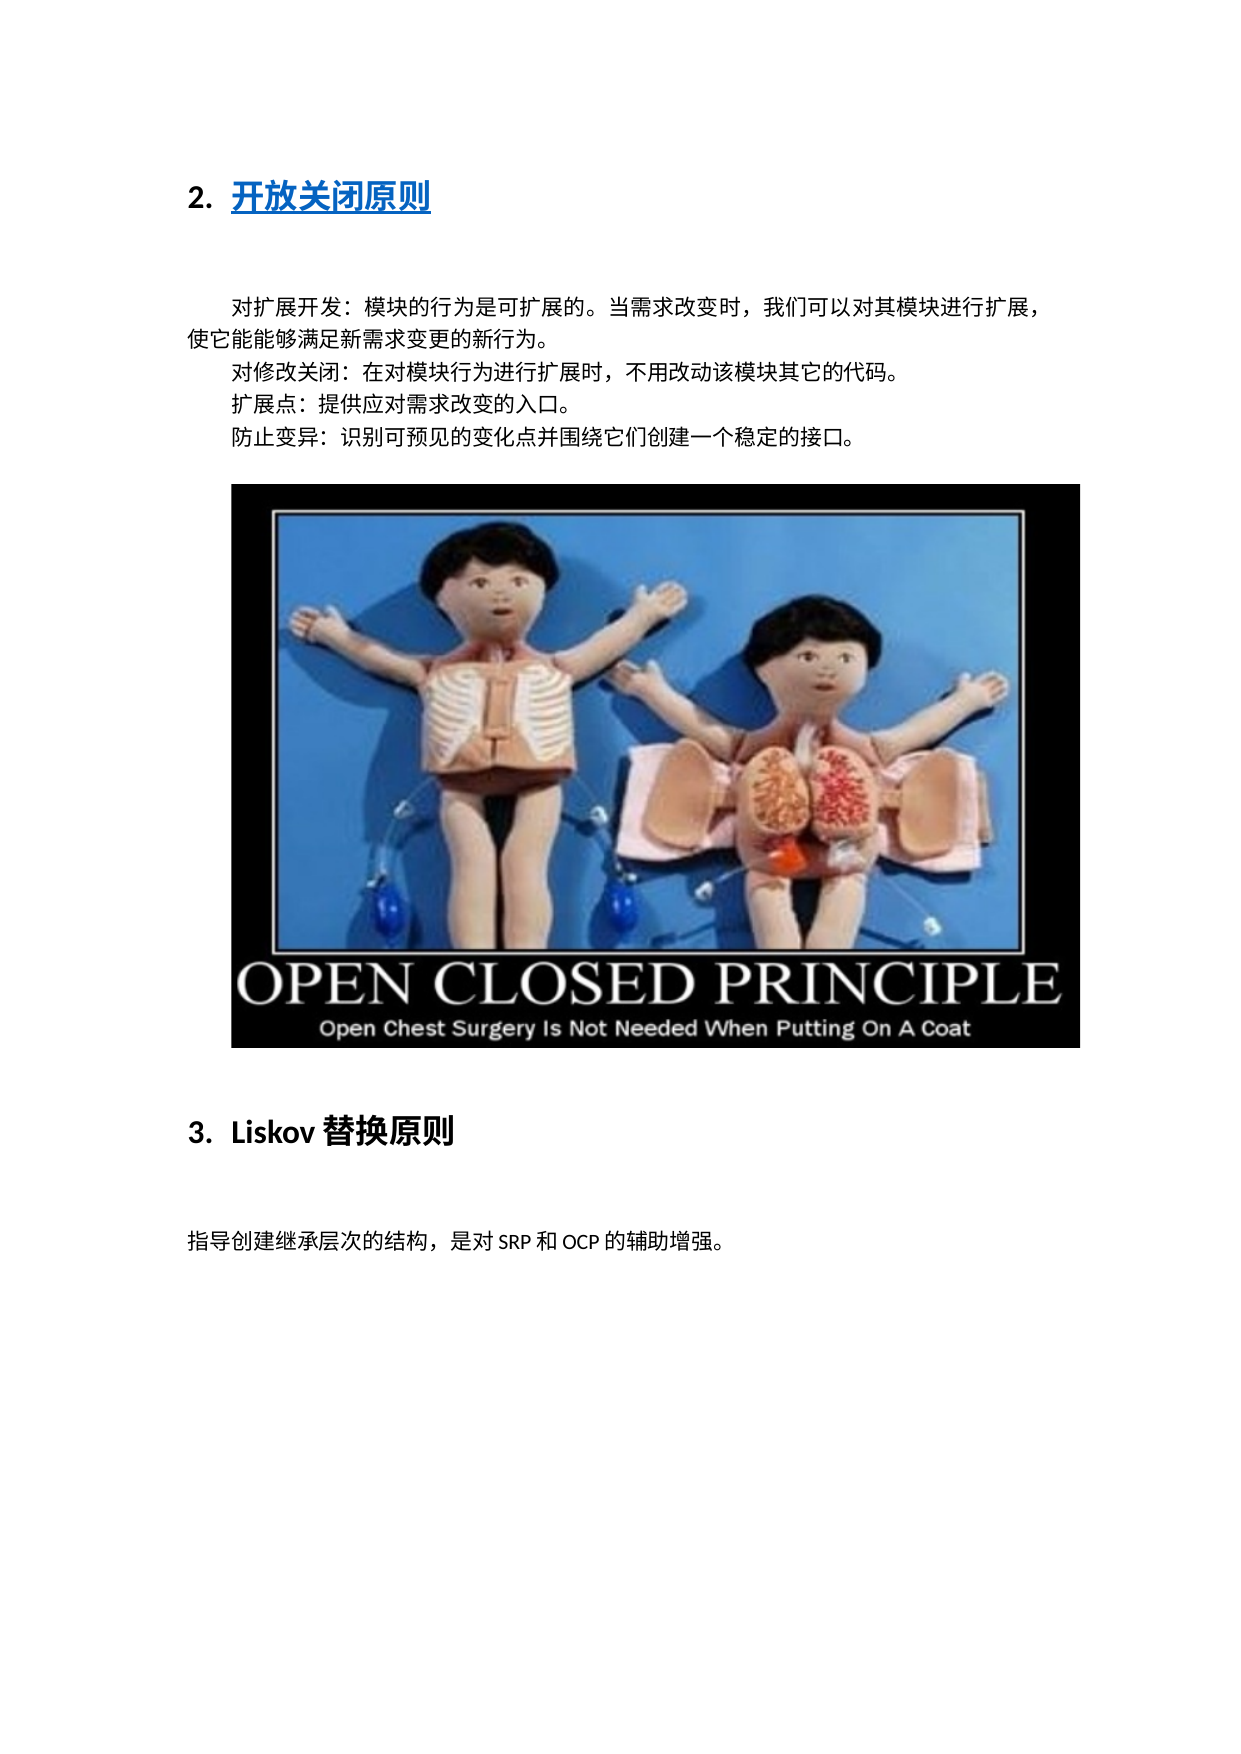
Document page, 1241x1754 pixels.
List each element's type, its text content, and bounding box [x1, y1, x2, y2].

picture [231, 484, 1080, 1048]
subtitle Liskov替换原则 [187, 1096, 1053, 1161]
subtitle 开放关闭原则 [187, 162, 1053, 227]
list 扩展点：提供应对需求改变的入口。 [187, 387, 1053, 419]
list 对扩展开发：模块的行为是可扩展的。当需求改变时，我们可以对其模块进行扩展，使它能能够满足新需求变更的新行为。 [187, 289, 1053, 354]
text 指导创建继承层次的结构，是对SRP和OCP的辅助增强。 [187, 1223, 1053, 1256]
list 对修改关闭：在对模块行为进行扩展时，不用改动该模块其它的代码。 [187, 354, 1053, 387]
list 防止变异：识别可预见的变化点并围绕它们创建一个稳定的接口。 [187, 419, 1053, 452]
